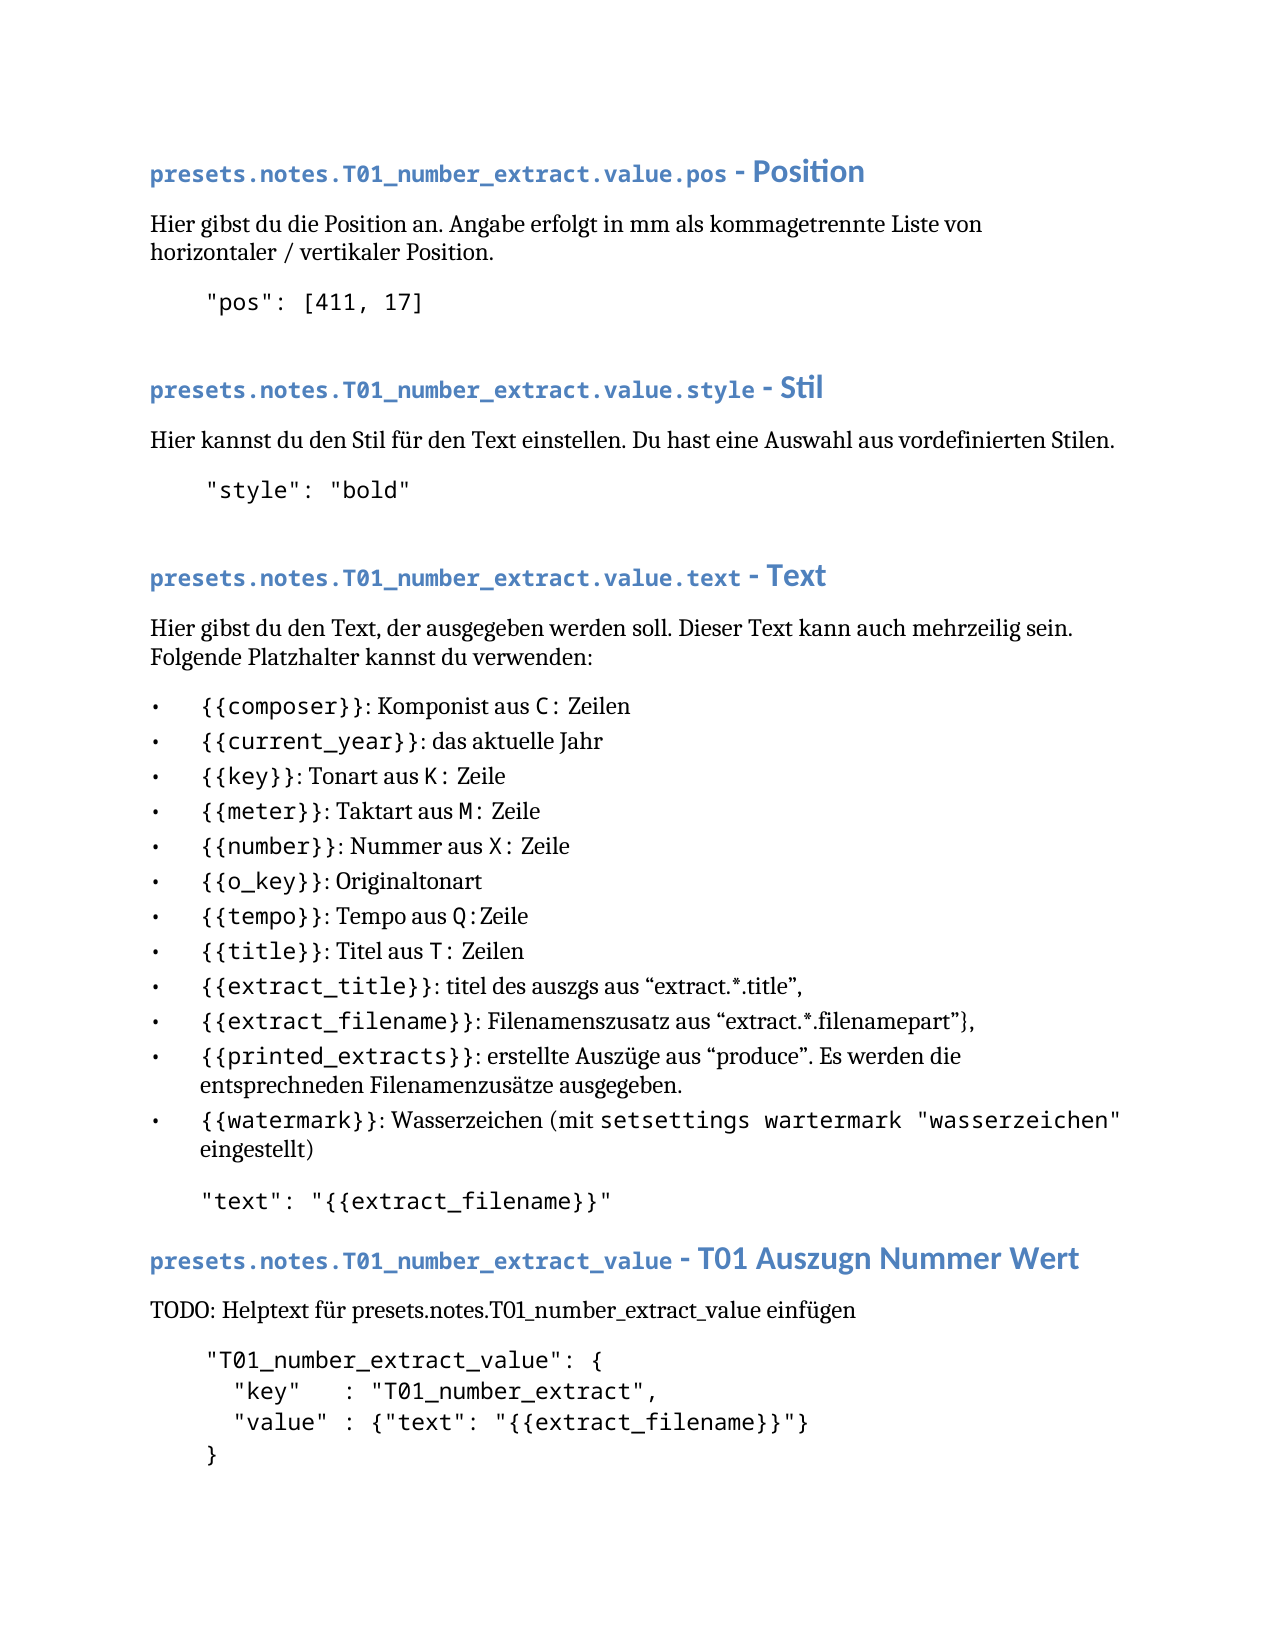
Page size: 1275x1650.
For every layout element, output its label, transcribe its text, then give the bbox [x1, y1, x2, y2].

list {{meter}}: Taktart aus M: Zeile [150, 795, 1125, 826]
subtitle presets.notes.T01_number_extract.value.style - Stil [150, 367, 1125, 407]
list "text": "{{extract_filename}}" [150, 1185, 1125, 1216]
list {{current_year}}: das aktuelle Jahr [150, 725, 1125, 756]
list {{extract_filename}}: Filenamenszusatz aus “extract.*.filenamepart”}, [150, 1005, 1125, 1036]
list {{number}}: Nummer aus X: Zeile [150, 830, 1125, 861]
list {{watermark}}: Wasserzeichen (mit setsettings wartermark "wasserzeichen" eingestellt) [150, 1104, 1125, 1164]
list {{extract_title}}: titel des auszgs aus “extract.*.title”, [150, 970, 1125, 1001]
subtitle presets.notes.T01_number_extract.value.text - Text [150, 554, 1125, 595]
text TODO: Helptext für presets.notes.T01_number_extract_value einfügen [150, 1296, 1125, 1325]
text Hier gibst du den Text, der ausgegeben werden soll. Dieser Text kann auch mehrzeilig sein. Folgende Platzhalter kannst du verwenden: [150, 614, 1125, 671]
text "T01_number_extract_value": { "key" : "T01_number_extract", "value" : {"text": "{{extract_filename}}"} } [150, 1344, 1125, 1497]
subtitle presets.notes.T01_number_extract_value - T01 Auszugn Nummer Wert [150, 1237, 1125, 1277]
text Hier kannst du den Stil für den Text einstellen. Du hast eine Auswahl aus vordefinierten Stilen. [150, 426, 1125, 455]
text "pos": [411, 17] [150, 286, 1125, 346]
list {{tempo}}: Tempo aus Q:Zeile [150, 900, 1125, 931]
list {{o_key}}: Originaltonart [150, 865, 1125, 896]
text "style": "bold" [150, 473, 1125, 533]
list {{key}}: Tonart aus K: Zeile [150, 760, 1125, 791]
list {{printed_extracts}}: erstellte Auszüge aus “produce”. Es werden die entsprechneden Filenamenzusätze ausgegeben. [150, 1040, 1125, 1100]
list {{title}}: Titel aus T: Zeilen [150, 935, 1125, 966]
subtitle presets.notes.T01_number_extract.value.pos - Position [150, 150, 1125, 191]
list {{composer}}: Komponist aus C: Zeilen [150, 690, 1125, 721]
text Hier gibst du die Position an. Angabe erfolgt in mm als kommagetrennte Liste von horizontaler / vertikaler Position. [150, 209, 1125, 267]
